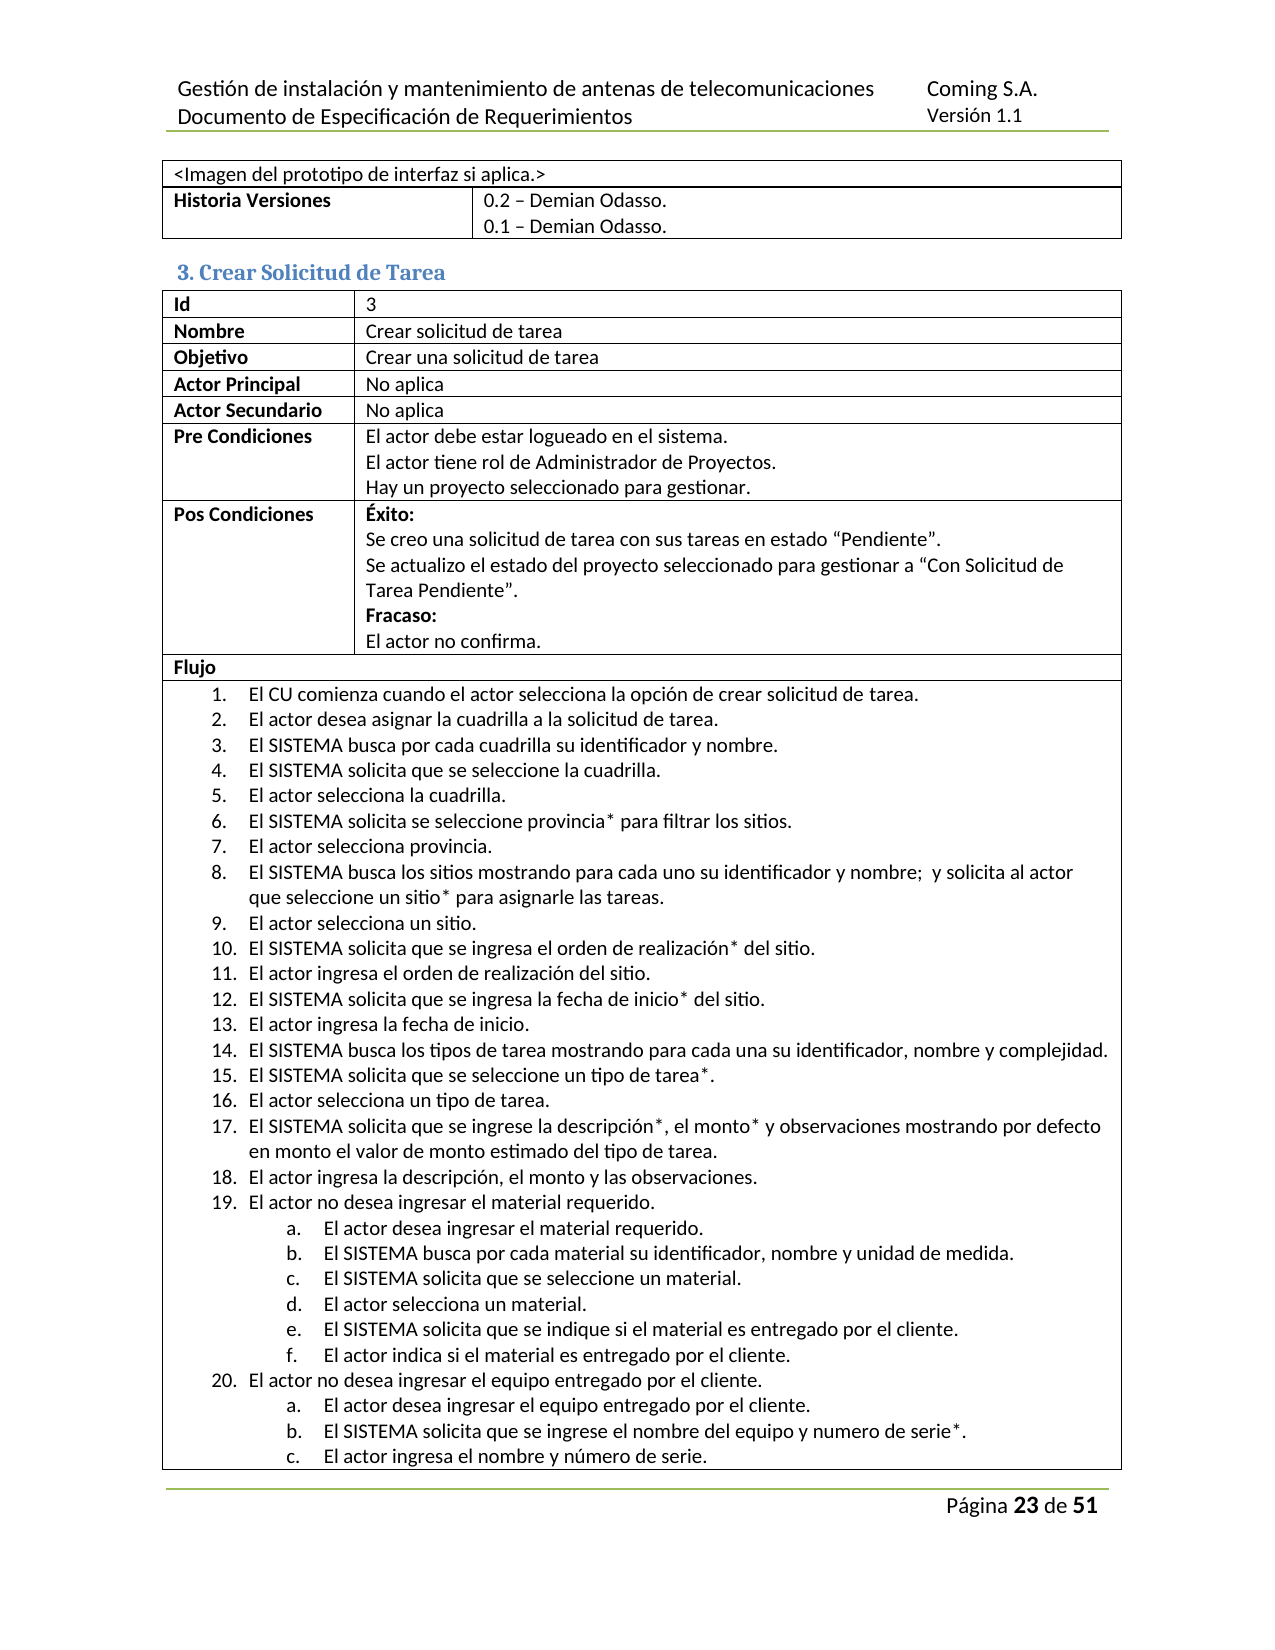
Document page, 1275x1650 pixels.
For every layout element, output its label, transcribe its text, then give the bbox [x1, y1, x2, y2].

table_cell Crear solicitud de tarea [355, 318, 1121, 343]
table_header 3 [355, 291, 1121, 317]
table_cell Nombre [163, 318, 354, 343]
subtitle 3. Crear Solicitud de Tarea [177, 260, 1098, 286]
table_cell Objetivo [163, 344, 354, 370]
table_cell Pos Condiciones [163, 501, 354, 653]
table_cell <Imagen del prototipo de interfaz si aplica.> [163, 161, 1121, 186]
table_cell Historia Versiones [163, 188, 472, 238]
table_cell Flujo [163, 655, 1121, 680]
table_header Id [163, 291, 354, 317]
table_cell 0.2 – Demian Odasso. 0.1 – Demian Odasso. [473, 188, 1121, 238]
table_cell Actor Secundario [163, 397, 354, 423]
table_cell Éxito: Se creo una solicitud de tarea con sus tareas en estado “Pendiente”. Se actualizo el estado del proyecto seleccionado para gestionar a “Con Solicitud de Tarea Pendiente”. Fracaso: El actor no confirma. [355, 501, 1121, 653]
table_cell Pre Condiciones [163, 424, 354, 500]
table_cell Actor Principal [163, 371, 354, 396]
table_cell El actor debe estar logueado en el sistema. El actor tiene rol de Administrador de Proyectos. Hay un proyecto seleccionado para gestionar. [355, 424, 1121, 500]
table_cell Crear una solicitud de tarea [355, 344, 1121, 370]
table_cell No aplica [355, 371, 1121, 396]
table_cell No aplica [355, 397, 1121, 423]
